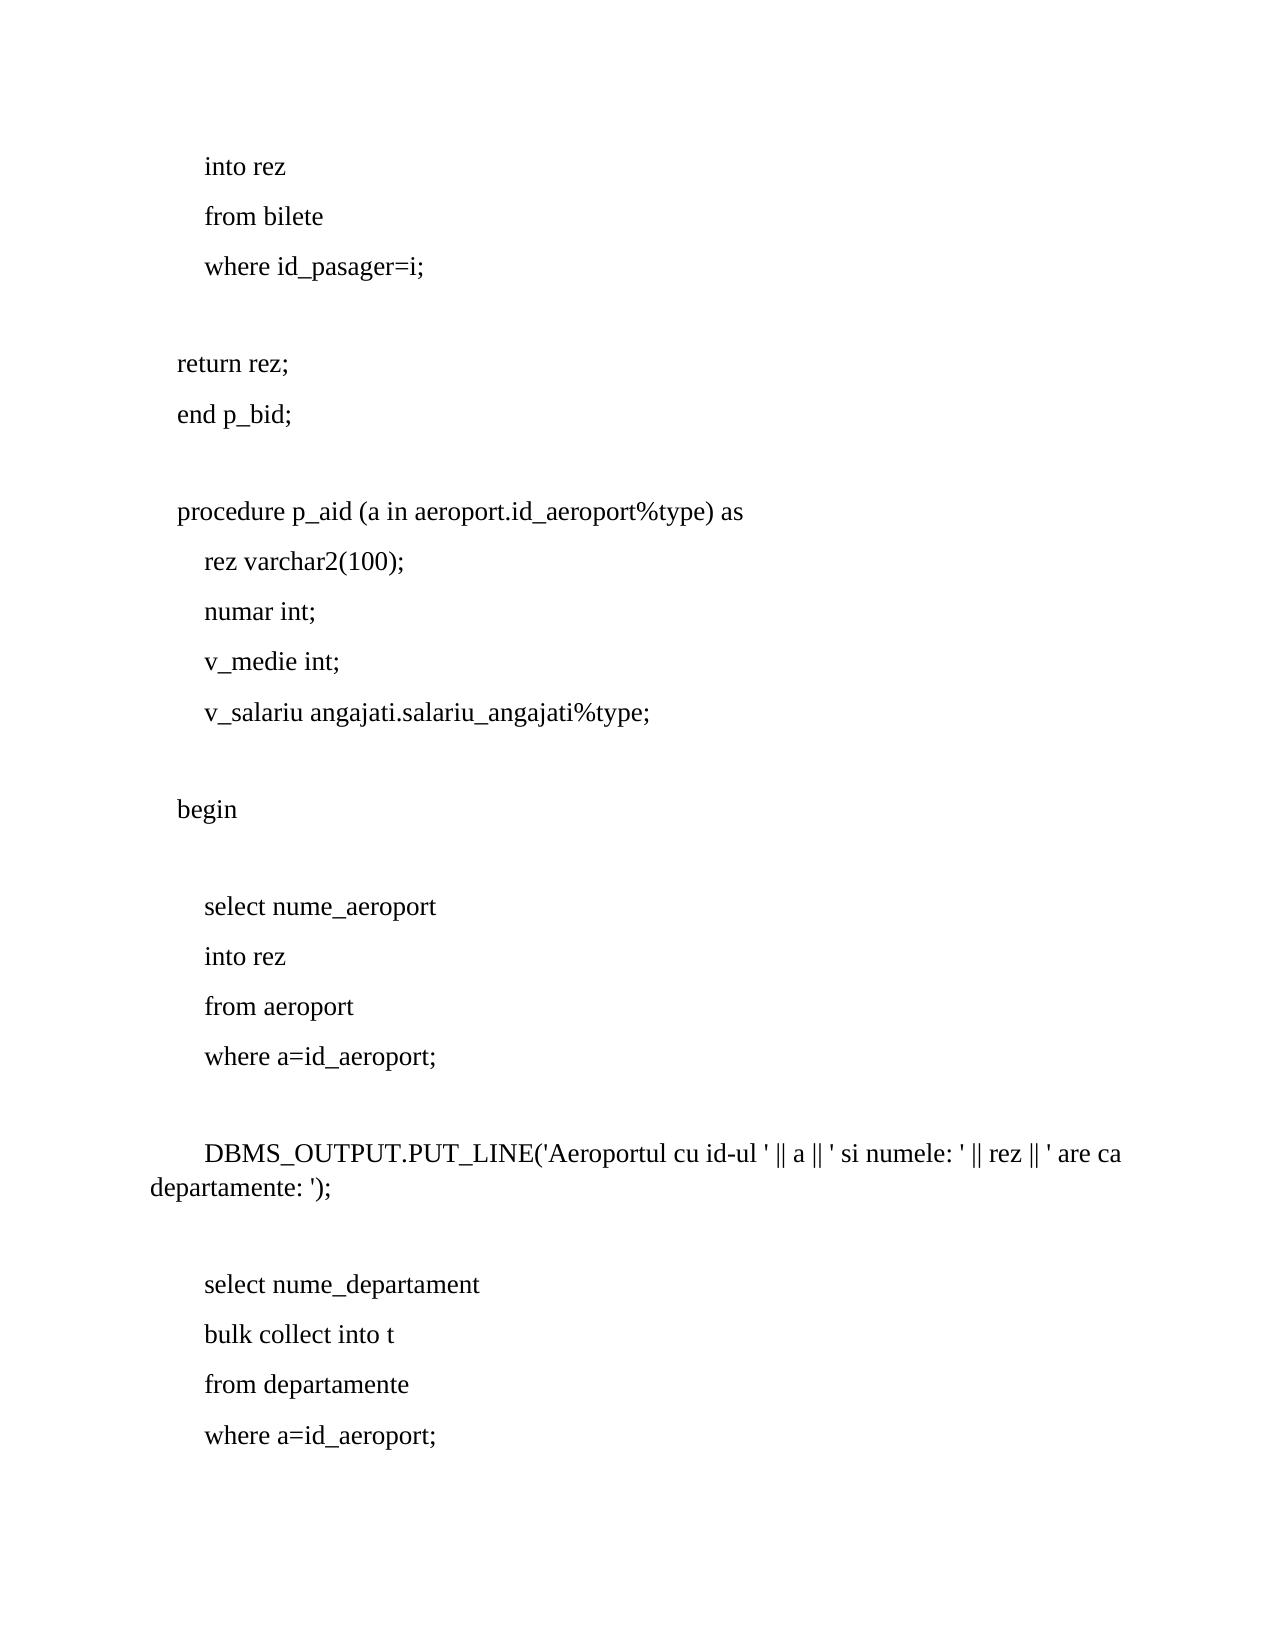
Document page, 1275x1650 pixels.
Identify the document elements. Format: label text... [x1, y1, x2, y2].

text select nume_departament [150, 1268, 1125, 1299]
text v_medie int; [150, 645, 1125, 677]
text v_salariu angajati.salariu_angajati%type; [150, 696, 1125, 727]
text rez varchar2(100); [150, 545, 1125, 576]
text where a=id_aeroport; [150, 1040, 1125, 1072]
text into rez [150, 150, 1125, 181]
text into rez [150, 940, 1125, 971]
text where a=id_aeroport; [150, 1419, 1125, 1450]
text procedure p_aid (a in aeroport.id_aeroport%type) as [150, 495, 1125, 526]
text bulk collect into t [150, 1318, 1125, 1349]
text numar int; [150, 595, 1125, 626]
text select nume_aeroport [150, 890, 1125, 921]
text from aeroport [150, 990, 1125, 1021]
text from bilete [150, 200, 1125, 231]
text begin [150, 793, 1125, 824]
text end p_bid; [150, 398, 1125, 429]
text where id_pasager=i; [150, 250, 1125, 282]
text from departamente [150, 1368, 1125, 1400]
text return rez; [150, 347, 1125, 379]
text DBMS_OUTPUT.PUT_LINE('Aeroportul cu id-ul ' || a || ' si numele: ' || rez || ' are ca departamente: '); [150, 1137, 1125, 1202]
